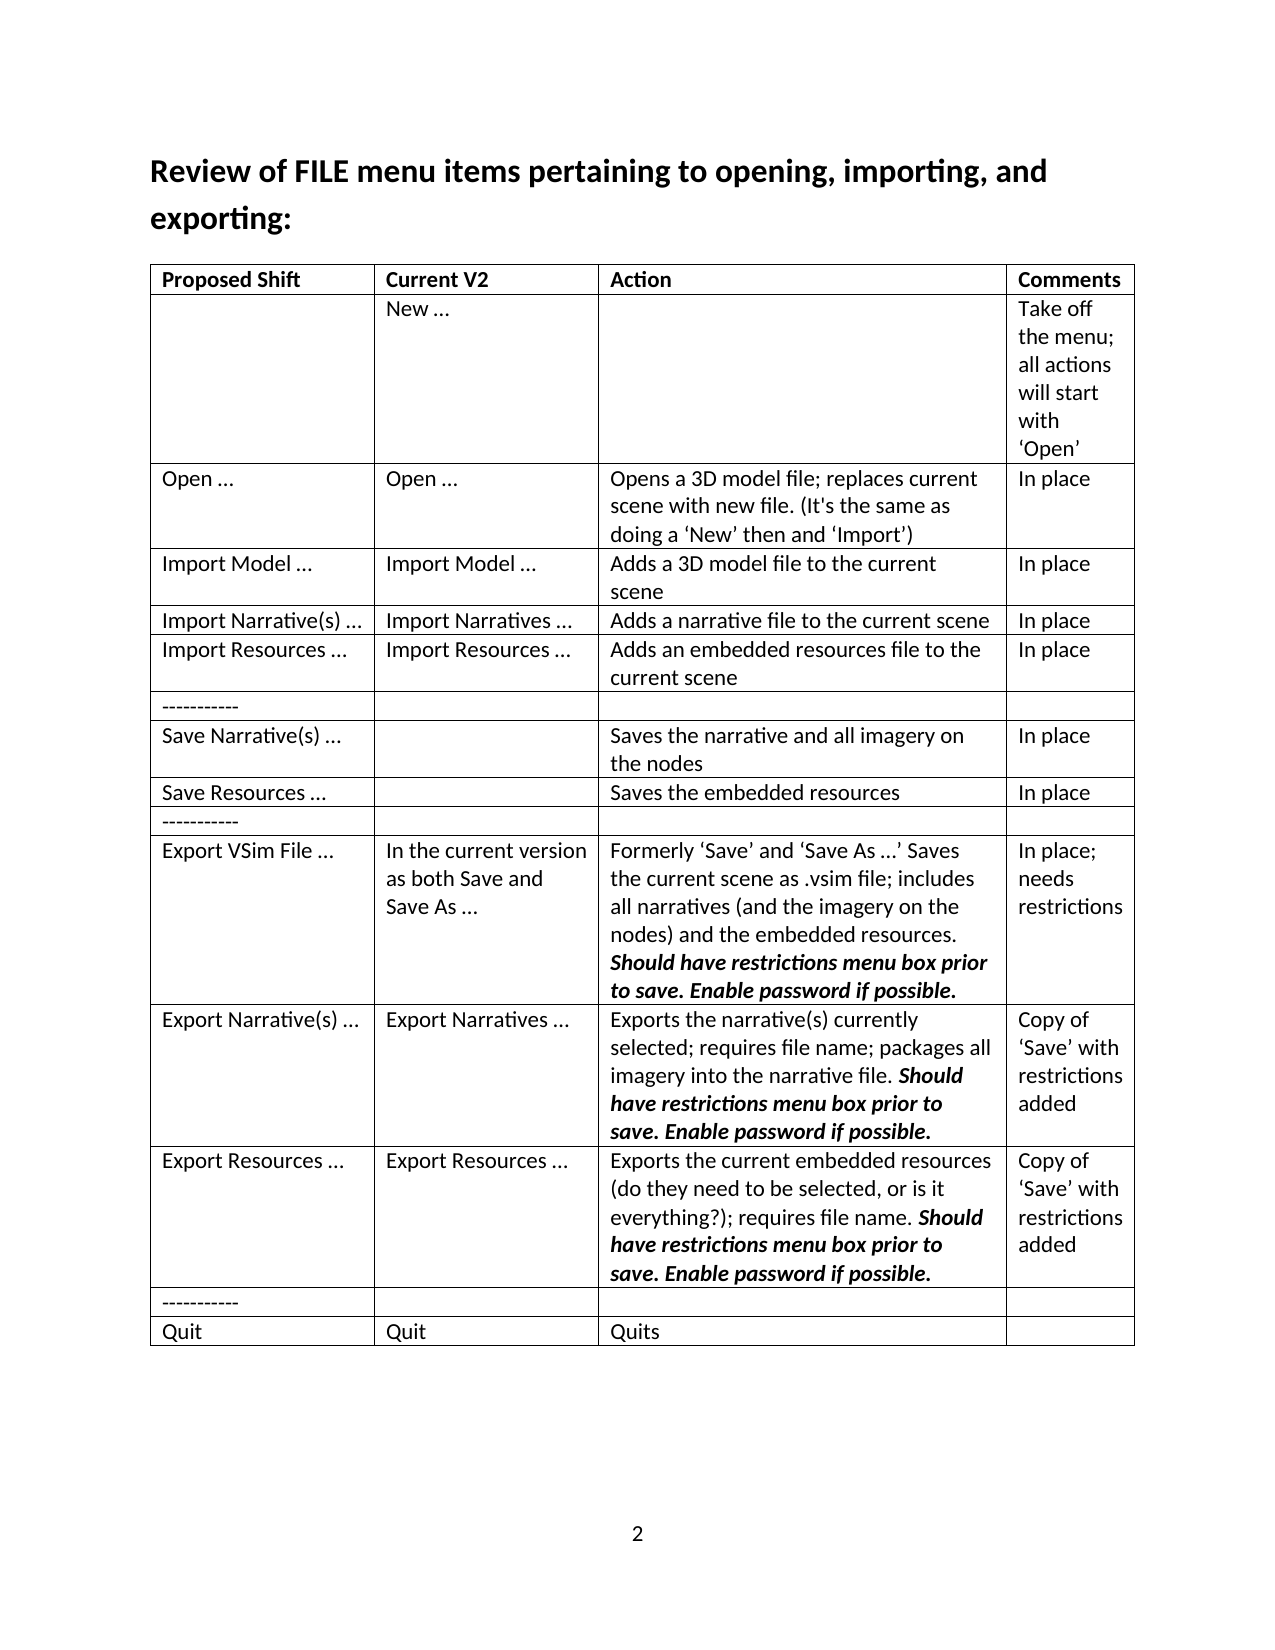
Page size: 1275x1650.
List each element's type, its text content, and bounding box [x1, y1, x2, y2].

table_cell [375, 721, 598, 777]
table_cell ----------- [151, 807, 374, 835]
table_cell Import Model … [151, 549, 374, 605]
table_cell In place; needs restrictions [1007, 836, 1134, 1004]
table_cell [151, 295, 374, 463]
table_cell Take off the menu; all actions will start with ‘Open’ [1007, 295, 1134, 463]
table_cell Saves the embedded resources [599, 778, 1006, 806]
table_cell In the current version as both Save and Save As … [375, 836, 598, 1004]
table_cell Quit [375, 1317, 598, 1345]
table_cell Import Resources … [151, 635, 374, 691]
table_cell Export VSim File … [151, 836, 374, 1004]
table_cell Open … [151, 464, 374, 548]
table_cell Copy of ‘Save’ with restrictions added [1007, 1005, 1134, 1146]
table_cell Quits [599, 1317, 1006, 1345]
table_cell Export Narratives … [375, 1005, 598, 1146]
table_cell Saves the narrative and all imagery on the nodes [599, 721, 1006, 777]
table_cell Export Resources … [151, 1147, 374, 1287]
table_cell Opens a 3D model file; replaces current scene with new file. (It's the same as doing a ‘New’ then and ‘Import’) [599, 464, 1006, 548]
table_header Current V2 [375, 265, 598, 293]
table_cell [375, 692, 598, 720]
table_cell Save Resources … [151, 778, 374, 806]
table_cell Copy of ‘Save’ with restrictions added [1007, 1147, 1134, 1287]
table_cell Adds a 3D model file to the current scene [599, 549, 1006, 605]
table_cell Import Resources … [375, 635, 598, 691]
table_cell Import Narratives … [375, 606, 598, 634]
table_cell In place [1007, 635, 1134, 691]
table_cell Exports the current embedded resources (do they need to be selected, or is it everything?); requires file name. Should have restrictions menu box prior to save. Enable password if possible. [599, 1147, 1006, 1287]
table_cell [1007, 1317, 1134, 1345]
table_header Comments [1007, 265, 1134, 293]
table_cell [599, 1288, 1006, 1316]
table_cell [375, 807, 598, 835]
table_cell Export Narrative(s) … [151, 1005, 374, 1146]
table_cell ----------- [151, 692, 374, 720]
table_cell [1007, 692, 1134, 720]
table_cell In place [1007, 778, 1134, 806]
table_cell Import Narrative(s) … [151, 606, 374, 634]
table_cell In place [1007, 549, 1134, 605]
table_cell ----------- [151, 1288, 374, 1316]
table_cell [375, 1288, 598, 1316]
table_cell Adds a narrative file to the current scene [599, 606, 1006, 634]
table_cell In place [1007, 464, 1134, 548]
table_cell [375, 778, 598, 806]
table_cell Export Resources … [375, 1147, 598, 1287]
text Review of FILE menu items pertaining to opening, importing, and exporting: [150, 150, 1125, 237]
table_header Proposed Shift [151, 265, 374, 293]
table_cell [599, 692, 1006, 720]
table_cell Import Model … [375, 549, 598, 605]
table_cell Adds an embedded resources file to the current scene [599, 635, 1006, 691]
table_cell [599, 295, 1006, 463]
table_cell Quit [151, 1317, 374, 1345]
table_cell Formerly ‘Save’ and ‘Save As …’ Saves the current scene as .vsim file; includes all narratives (and the imagery on the nodes) and the embedded resources. Should have restrictions menu box prior to save. Enable password if possible. [599, 836, 1006, 1004]
table_cell In place [1007, 721, 1134, 777]
table_cell [1007, 807, 1134, 835]
table_cell Exports the narrative(s) currently selected; requires file name; packages all imagery into the narrative file. Should have restrictions menu box prior to save. Enable password if possible. [599, 1005, 1006, 1146]
table_cell New … [375, 295, 598, 463]
table_cell Save Narrative(s) … [151, 721, 374, 777]
table_cell [599, 807, 1006, 835]
table_cell [1007, 1288, 1134, 1316]
table_header Action [599, 265, 1006, 293]
table_cell In place [1007, 606, 1134, 634]
table_cell Open … [375, 464, 598, 548]
